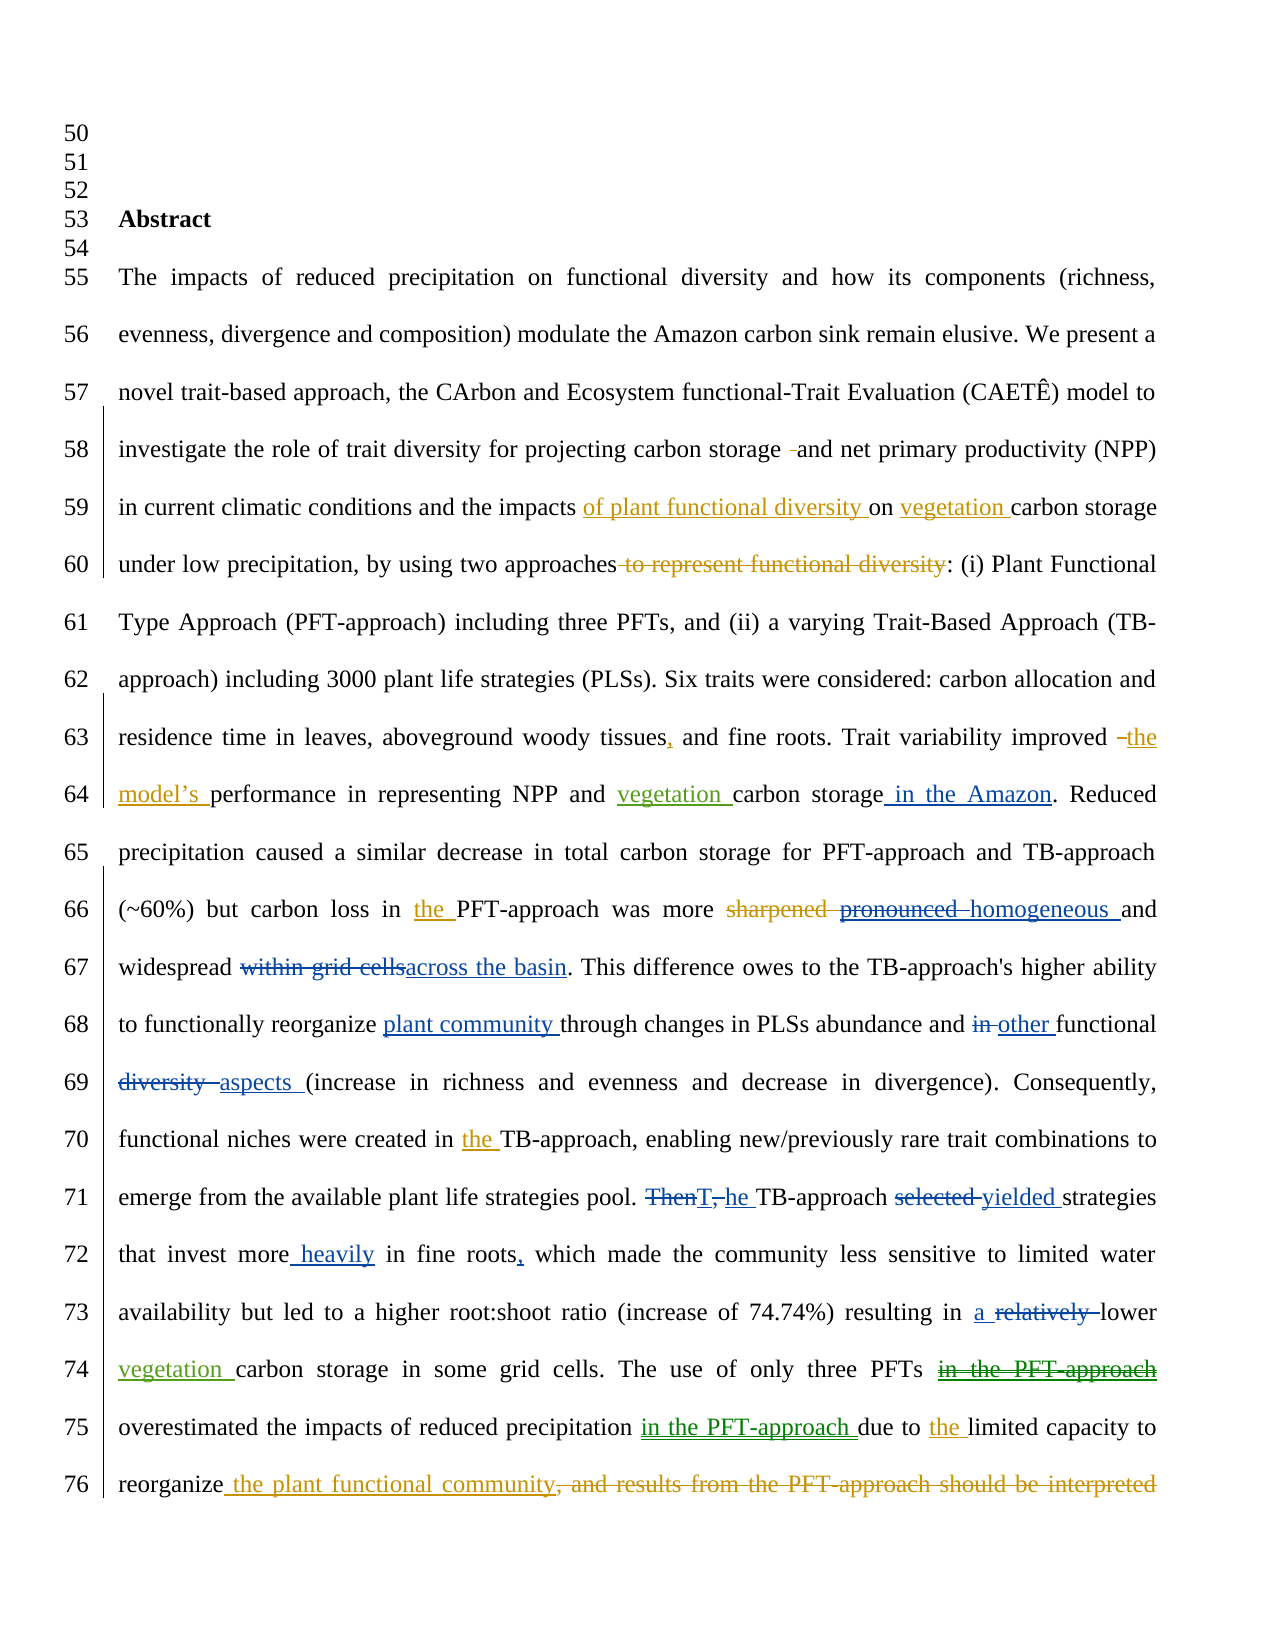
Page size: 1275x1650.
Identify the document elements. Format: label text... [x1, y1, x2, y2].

text Abstract [118, 204, 1157, 233]
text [118, 262, 1157, 1498]
